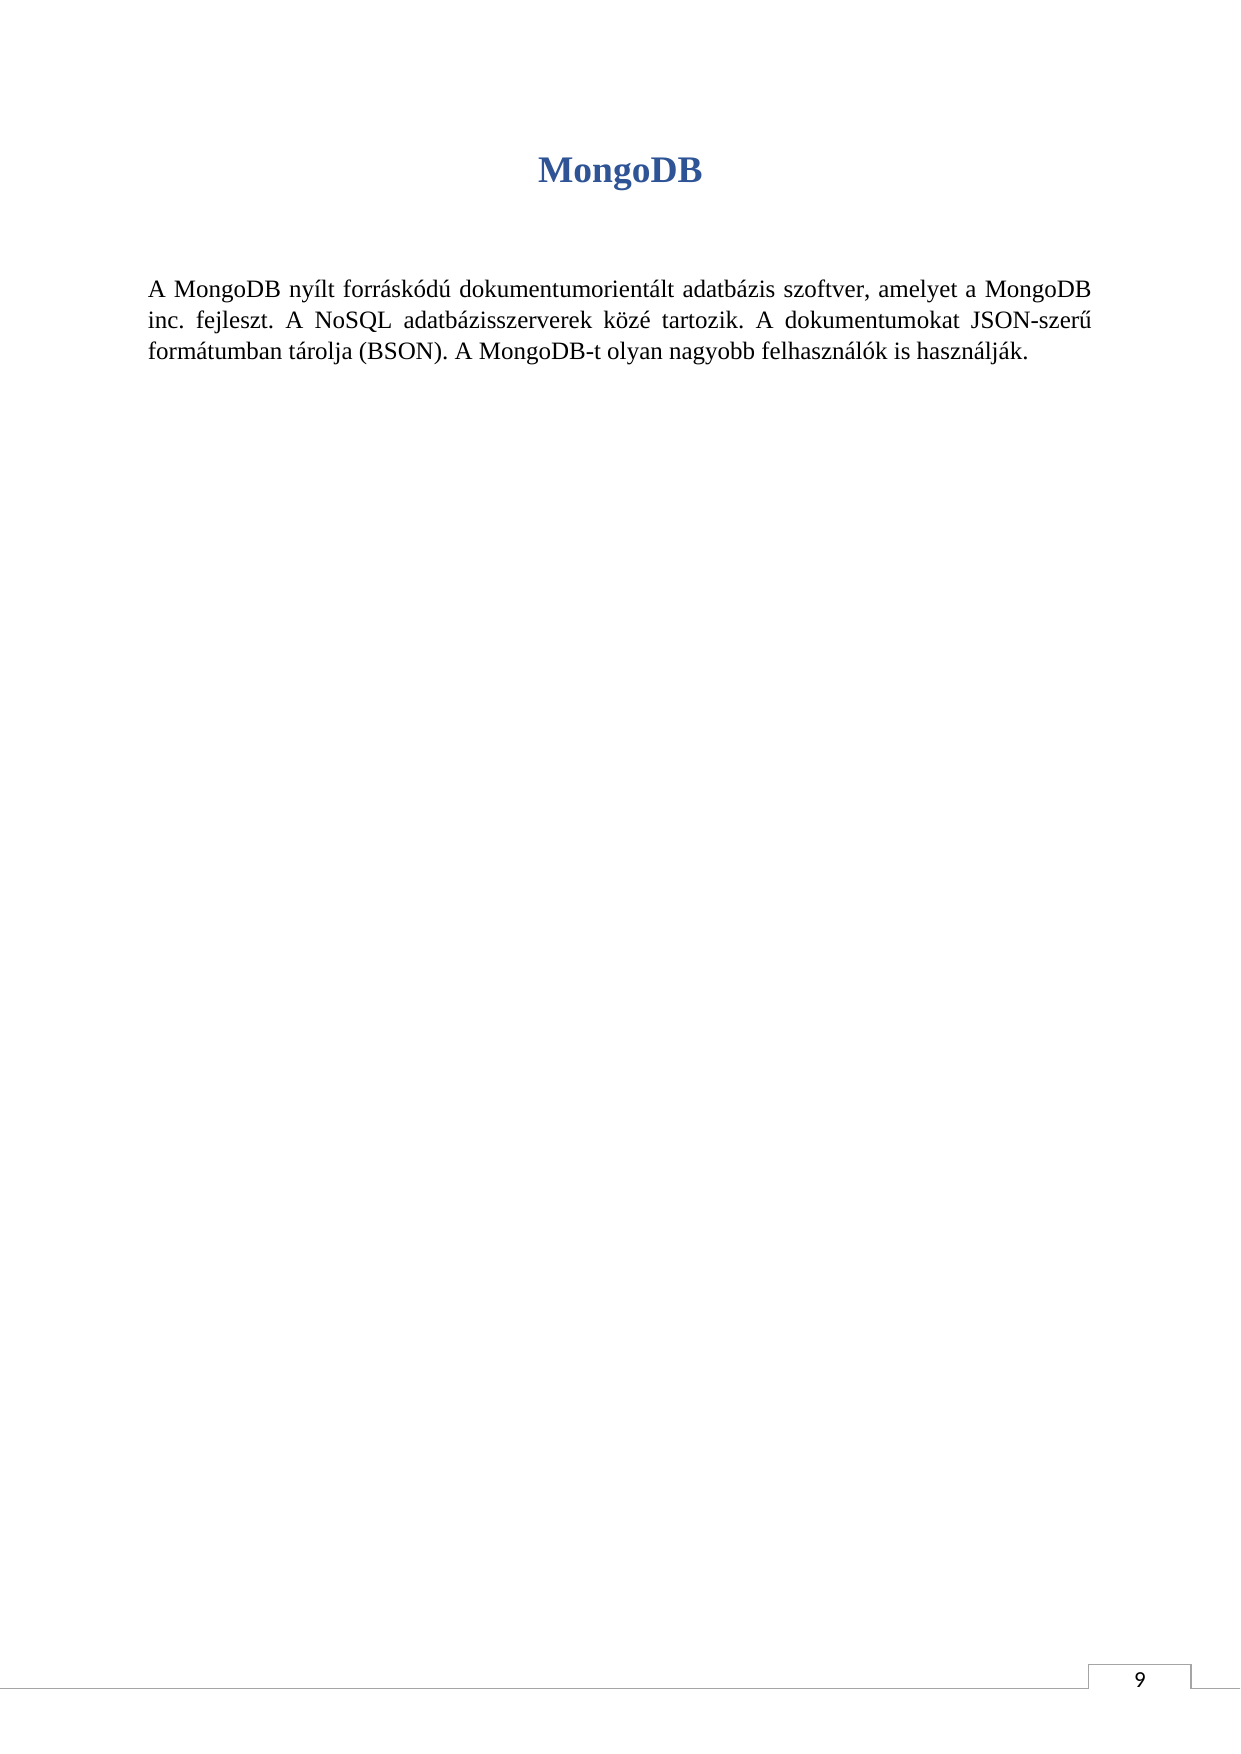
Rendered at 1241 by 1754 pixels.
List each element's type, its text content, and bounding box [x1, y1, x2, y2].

text MongoDB [148, 148, 1093, 191]
text A MongoDB nyílt forráskódú dokumentumorientált adatbázis szoftver, amelyet a MongoDB inc. fejleszt. A NoSQL adatbázisszerverek közé tartozik. A dokumentumokat JSON-szerű formátumban tárolja (BSON). A MongoDB-t olyan nagyobb felhasználók is használják. [148, 274, 1093, 365]
